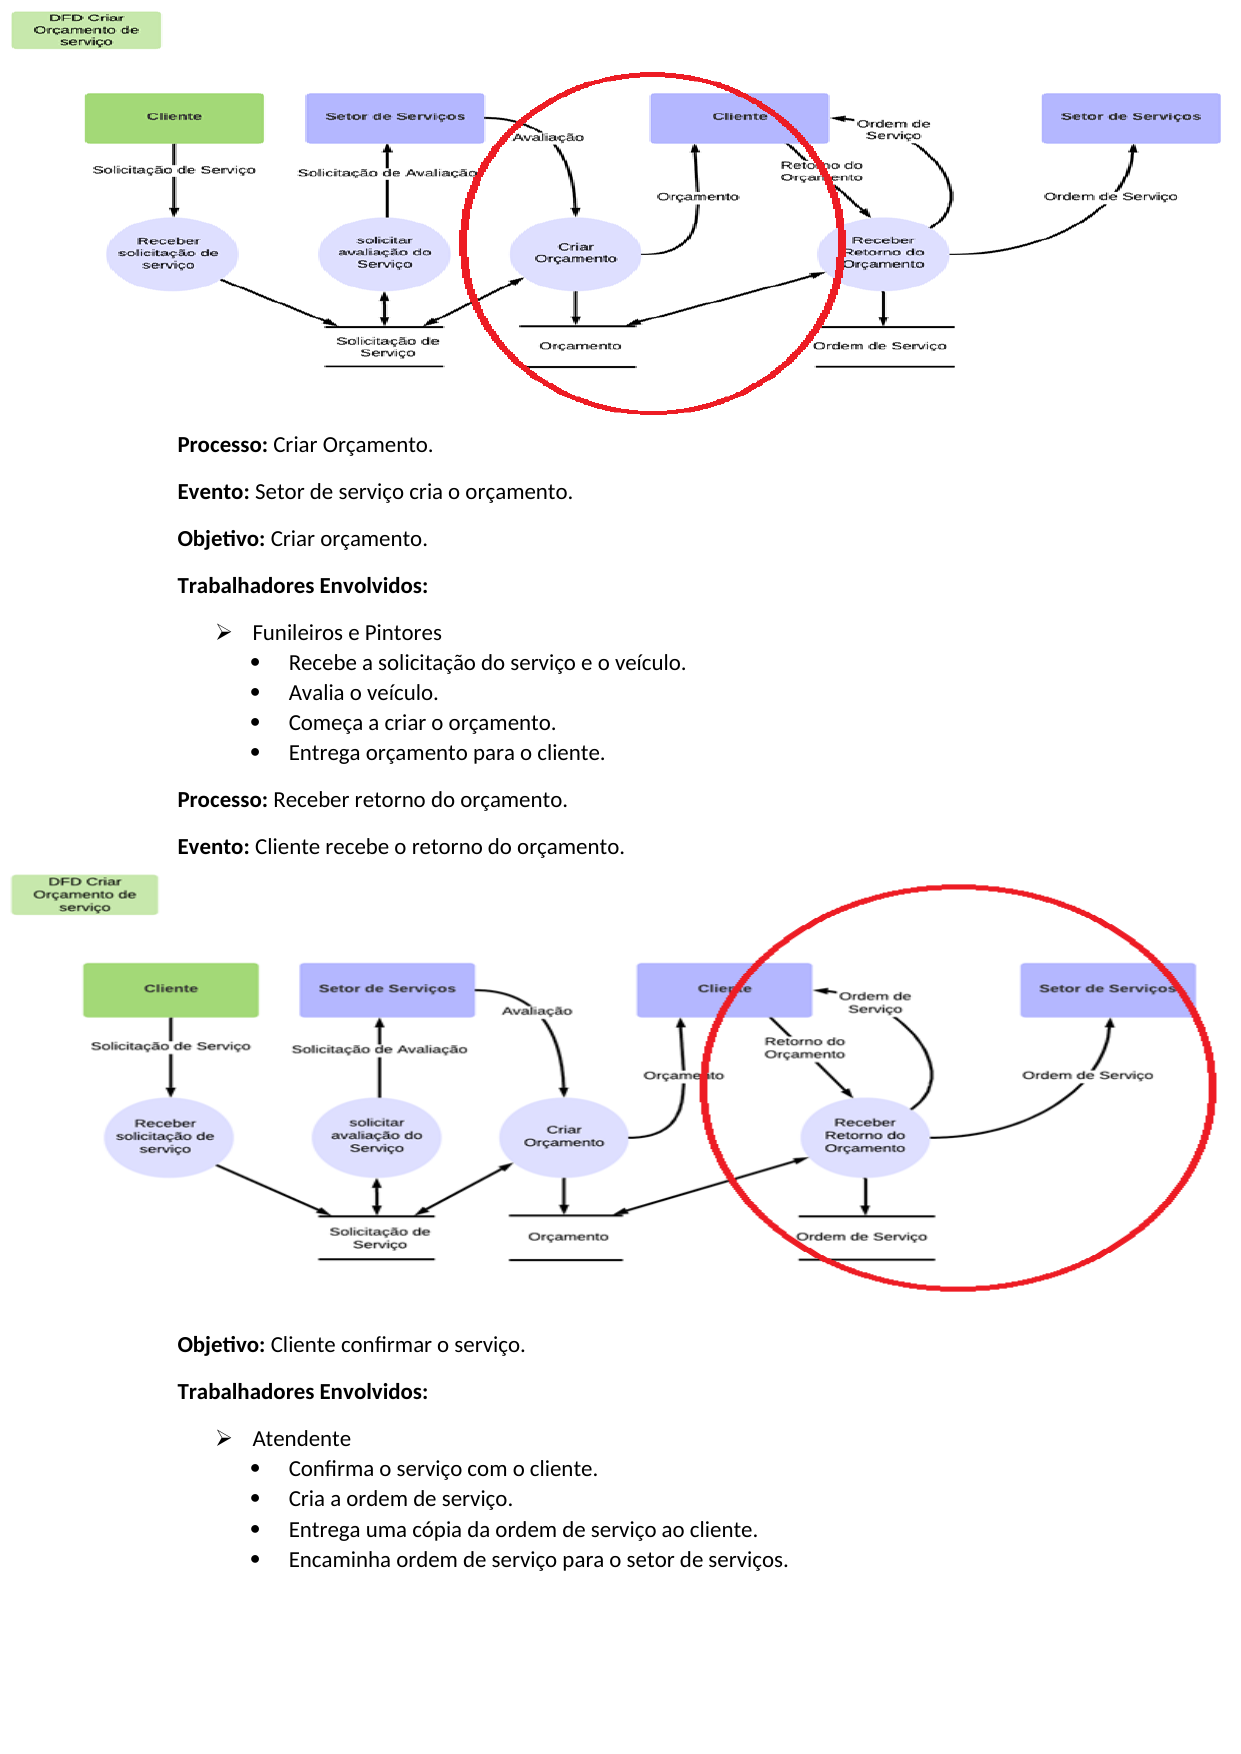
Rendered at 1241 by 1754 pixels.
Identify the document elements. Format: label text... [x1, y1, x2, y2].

text Objetivo: Criar orçamento. [177, 524, 1063, 552]
text Processo: Receber retorno do orçamento. [177, 785, 1063, 813]
list Começa a criar o orçamento. [251, 708, 1063, 736]
list Confirma o serviço com o cliente. [251, 1454, 1063, 1482]
list Atendente [215, 1424, 1063, 1452]
text Processo: Criar Orçamento. [177, 428, 1063, 458]
picture [0, 862, 1239, 1310]
list Recebe a solicitação do serviço e o veículo. [251, 648, 1063, 676]
text Evento: Setor de serviço cria o orçamento. [177, 477, 1063, 505]
list Entrega orçamento para o cliente. [251, 738, 1063, 766]
list Avalia o veículo. [251, 678, 1063, 706]
list Encaminha ordem de serviço para o setor de serviços. [251, 1545, 1063, 1573]
text Trabalhadores Envolvidos: [177, 1377, 1063, 1405]
text Objetivo: Cliente confirmar o serviço. [177, 1310, 1063, 1358]
text Trabalhadores Envolvidos: [177, 571, 1063, 599]
text Evento: Cliente recebe o retorno do orçamento. [177, 832, 1063, 860]
list Entrega uma cópia da ordem de serviço ao cliente. [251, 1515, 1063, 1543]
list Cria a ordem de serviço. [251, 1484, 1063, 1513]
picture [0, 3, 1241, 428]
list Funileiros e Pintores [215, 618, 1063, 646]
